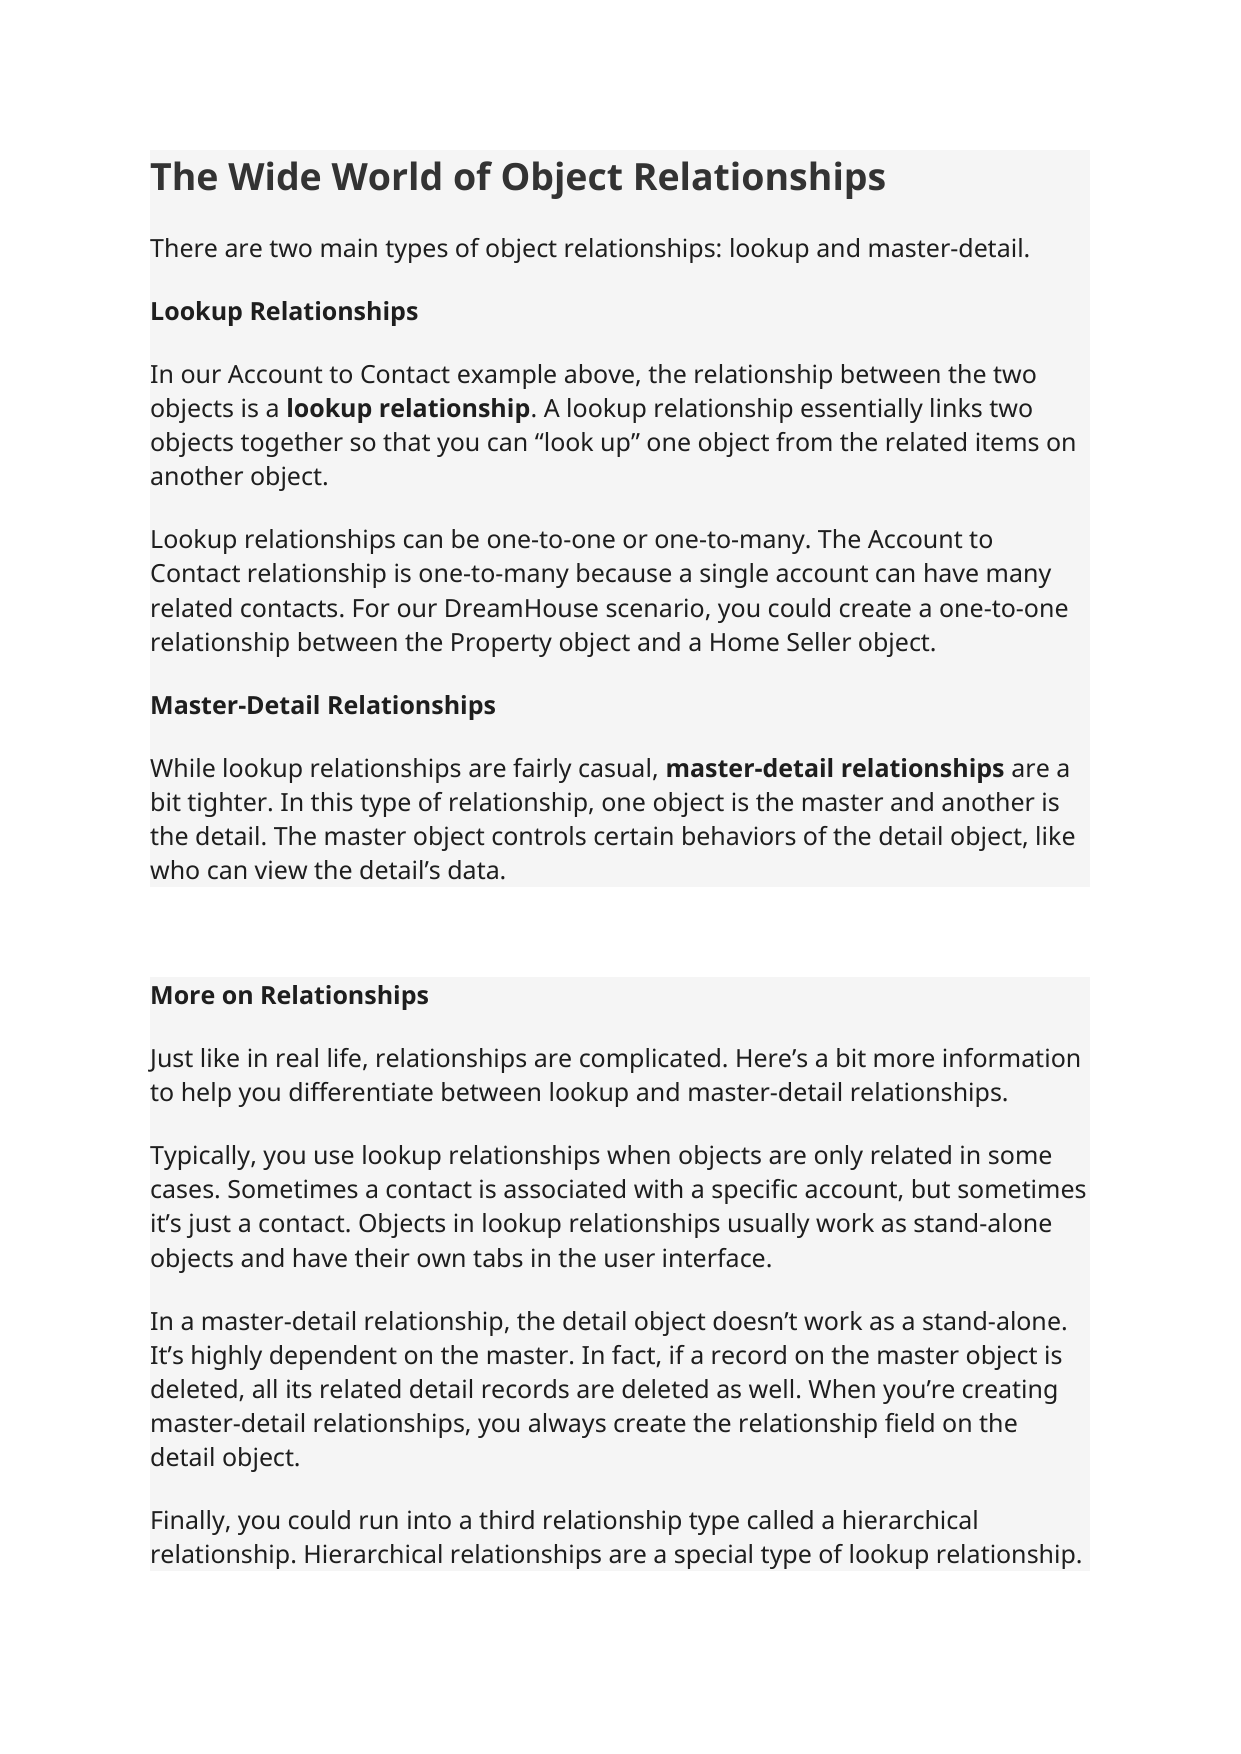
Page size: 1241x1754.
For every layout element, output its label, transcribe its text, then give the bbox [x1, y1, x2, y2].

text Master-Detail Relationships [150, 687, 1090, 722]
text Lookup relationships can be one-to-one or one-to-many. The Account to Contact relationship is one-to-many because a single account can have many related contacts. For our DreamHouse scenario, you could create a one-to-one relationship between the Property object and a Home Seller object. [150, 522, 1090, 658]
text In a master-detail relationship, the detail object doesn’t work as a stand-alone. It’s highly dependent on the master. In fact, if a record on the master object is deleted, all its related detail records are deleted as well. When you’re creating master-detail relationships, you always create the relationship field on the detail object. [150, 1303, 1090, 1474]
text While lookup relationships are fairly casual, master-detail relationships are a bit tighter. In this type of relationship, one object is the master and another is the detail. The master object controls certain behaviors of the detail object, like who can view the detail’s data. [150, 751, 1090, 887]
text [150, 1503, 1090, 1571]
text Lookup Relationships [150, 293, 1090, 327]
subtitle The Wide World of Object Relationships [150, 150, 1090, 201]
text Typically, you use lookup relationships when objects are only related in some cases. Sometimes a contact is associated with a specific account, but sometimes it’s just a contact. Objects in lookup relationships usually work as stand-alone objects and have their own tabs in the user interface. [150, 1138, 1090, 1274]
text Just like in real life, relationships are complicated. Here’s a bit more information to help you differentiate between lookup and master-detail relationships. [150, 1041, 1090, 1109]
text More on Relationships [150, 977, 1090, 1012]
text There are two main types of object relationships: lookup and master-detail. [150, 230, 1090, 264]
text In our Account to Contact example above, the relationship between the two objects is a lookup relationship. A lookup relationship essentially links two objects together so that you can “look up” one object from the related items on another object. [150, 357, 1090, 493]
